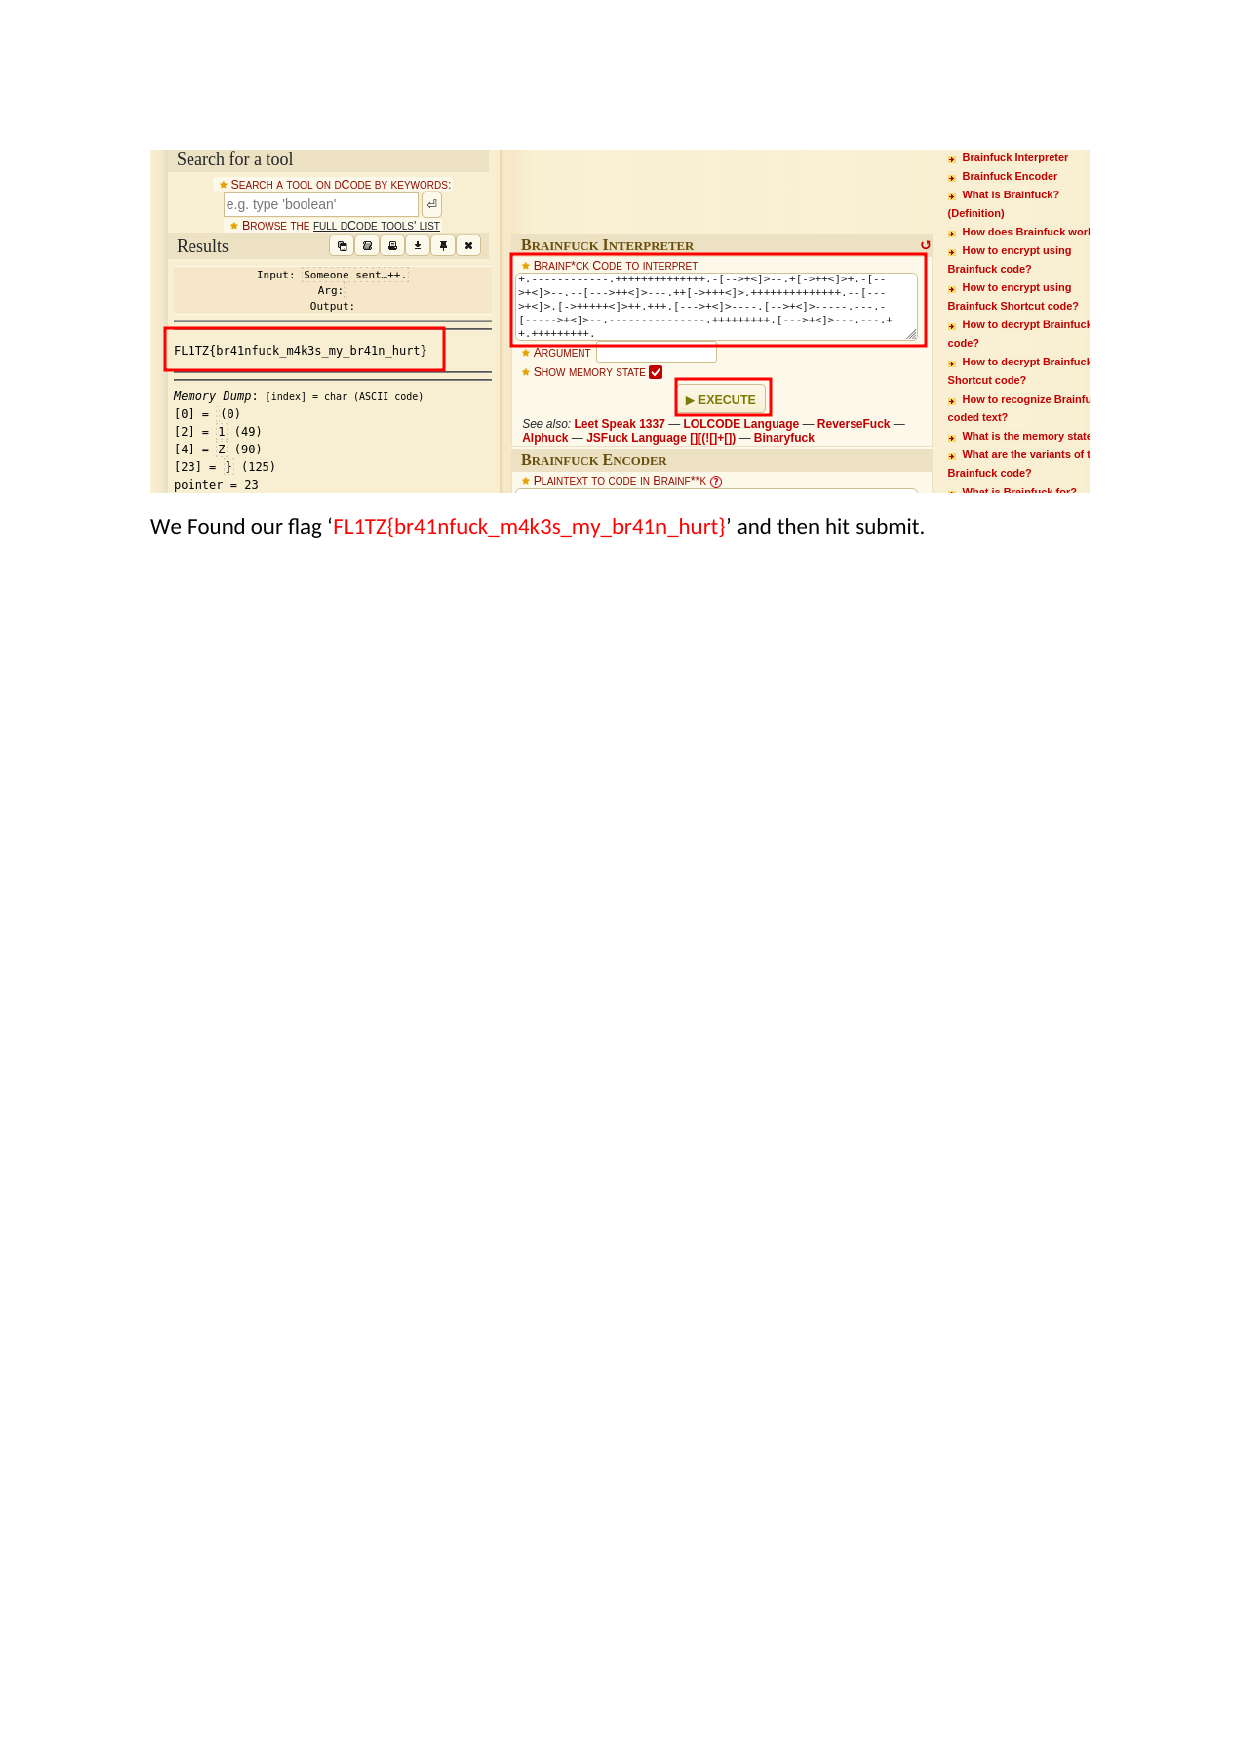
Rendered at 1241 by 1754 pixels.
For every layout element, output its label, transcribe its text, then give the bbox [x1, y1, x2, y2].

picture [150, 150, 1091, 493]
text We Found our flag ‘FL1TZ{br41nfuck_m4k3s_my_br41n_hurt}’ and then hit submit. [150, 512, 1090, 540]
